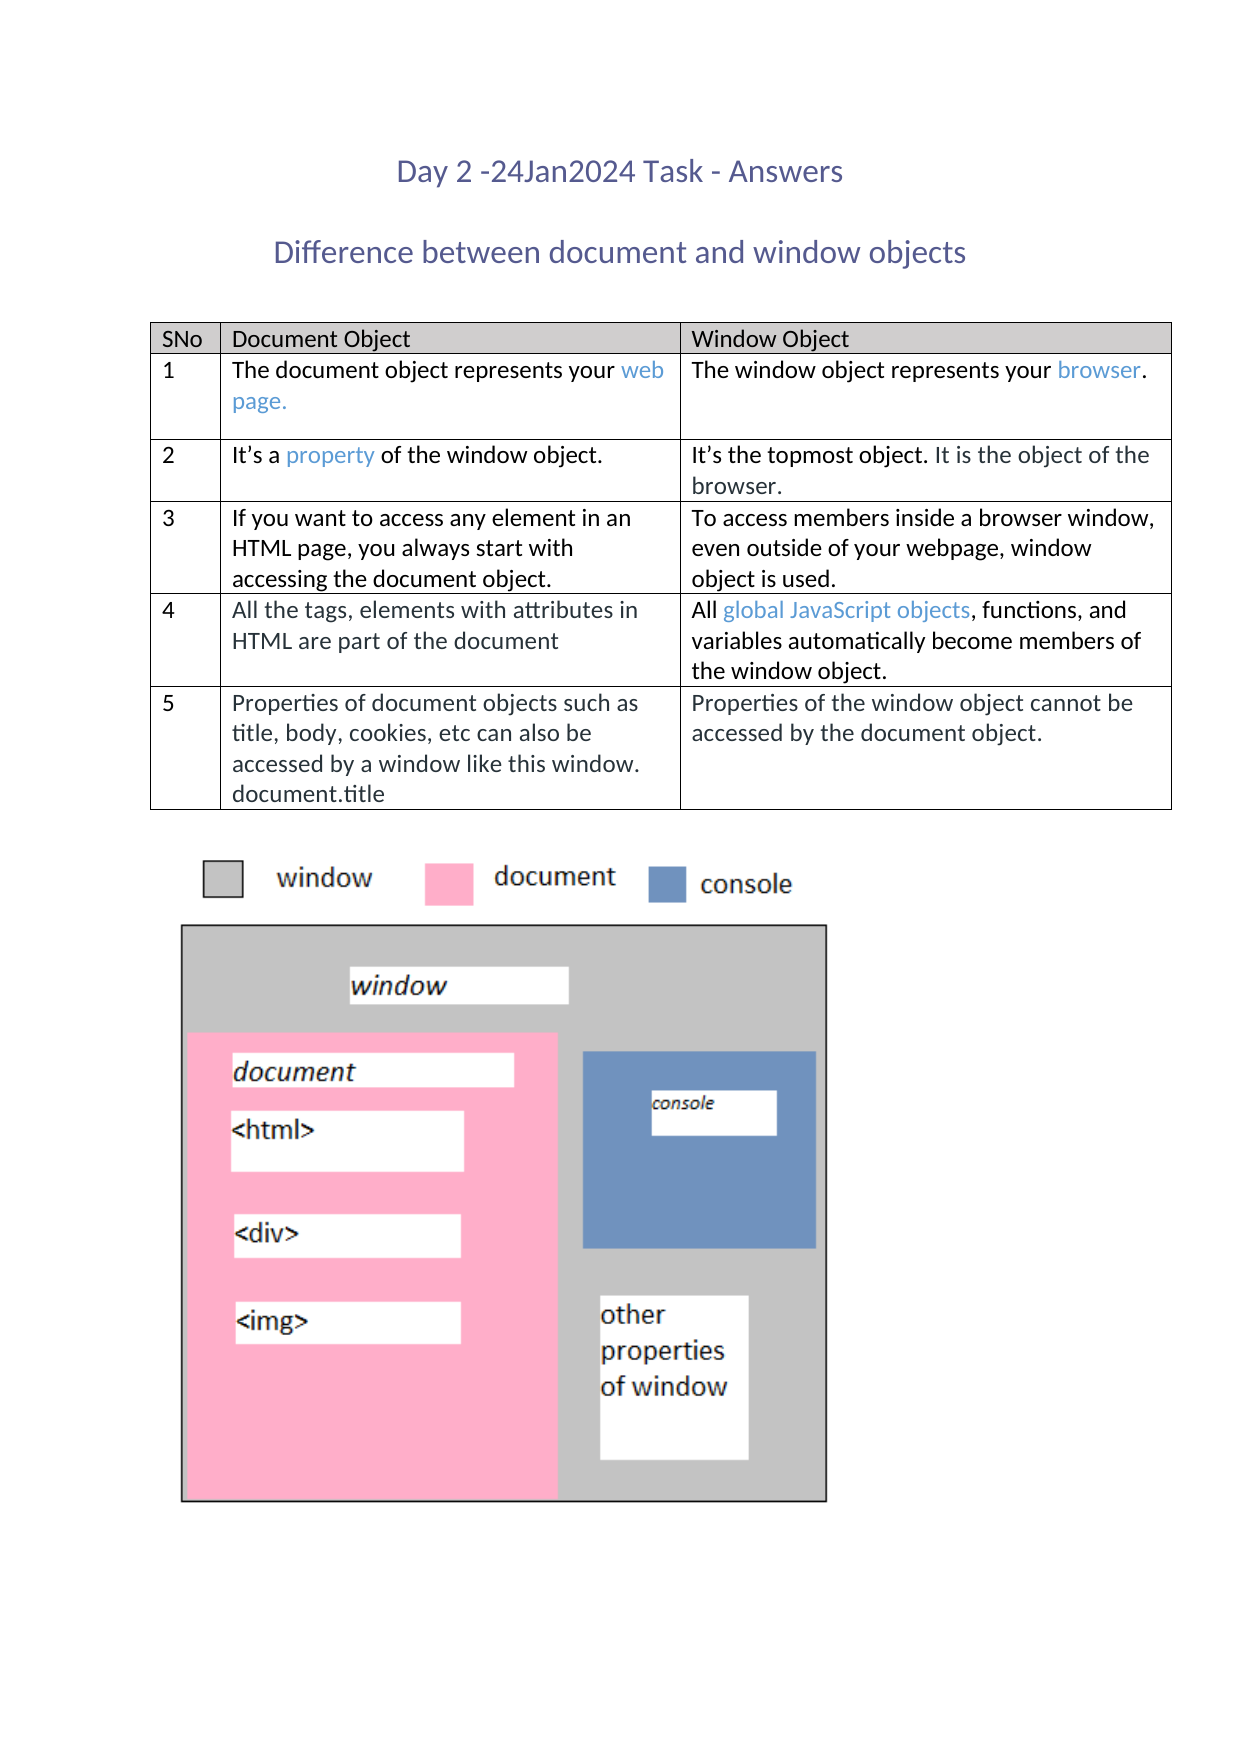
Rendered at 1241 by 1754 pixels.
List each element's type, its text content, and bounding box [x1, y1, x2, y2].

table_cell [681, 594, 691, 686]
table_cell 3 [151, 502, 220, 593]
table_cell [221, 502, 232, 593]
table_cell If you want to access any element in an HTML page, you always start with accessing the document object. [552, 502, 680, 593]
table_cell The window object represents your browser. [681, 354, 1171, 438]
text Day 2 -24Jan2024 Task - Answers [150, 150, 1090, 191]
table_cell To access members inside a browser window, even outside of your webpage, window object is used. [681, 502, 1171, 593]
table_cell Properties of the window object cannot be accessed by the document object. [681, 687, 1171, 809]
table_cell 1 [151, 354, 220, 438]
table_cell It’s the topmost object. It is the object of the browser. [681, 440, 1171, 501]
table_cell 2 [151, 440, 220, 501]
table_cell All global JavaScript objects, functions, and variables automatically become members of the window object. [887, 594, 1171, 686]
table_cell It’s a property of the window object. [221, 440, 680, 501]
table_header Window Object [681, 323, 1171, 353]
table_cell The document object represents your web page. [221, 354, 680, 438]
table_header Document Object [221, 323, 680, 353]
table_cell 5 [151, 687, 220, 809]
text Difference between document and window objects [150, 231, 1090, 272]
table_header SNo [151, 323, 220, 353]
picture [150, 859, 943, 1526]
table_cell 4 [151, 594, 220, 686]
table_cell All the tags, elements with attributes in HTML are part of the document [221, 594, 680, 686]
table_cell Properties of document objects such as title, body, cookies, etc can also be accessed by a window like this window. document.title [221, 687, 680, 809]
